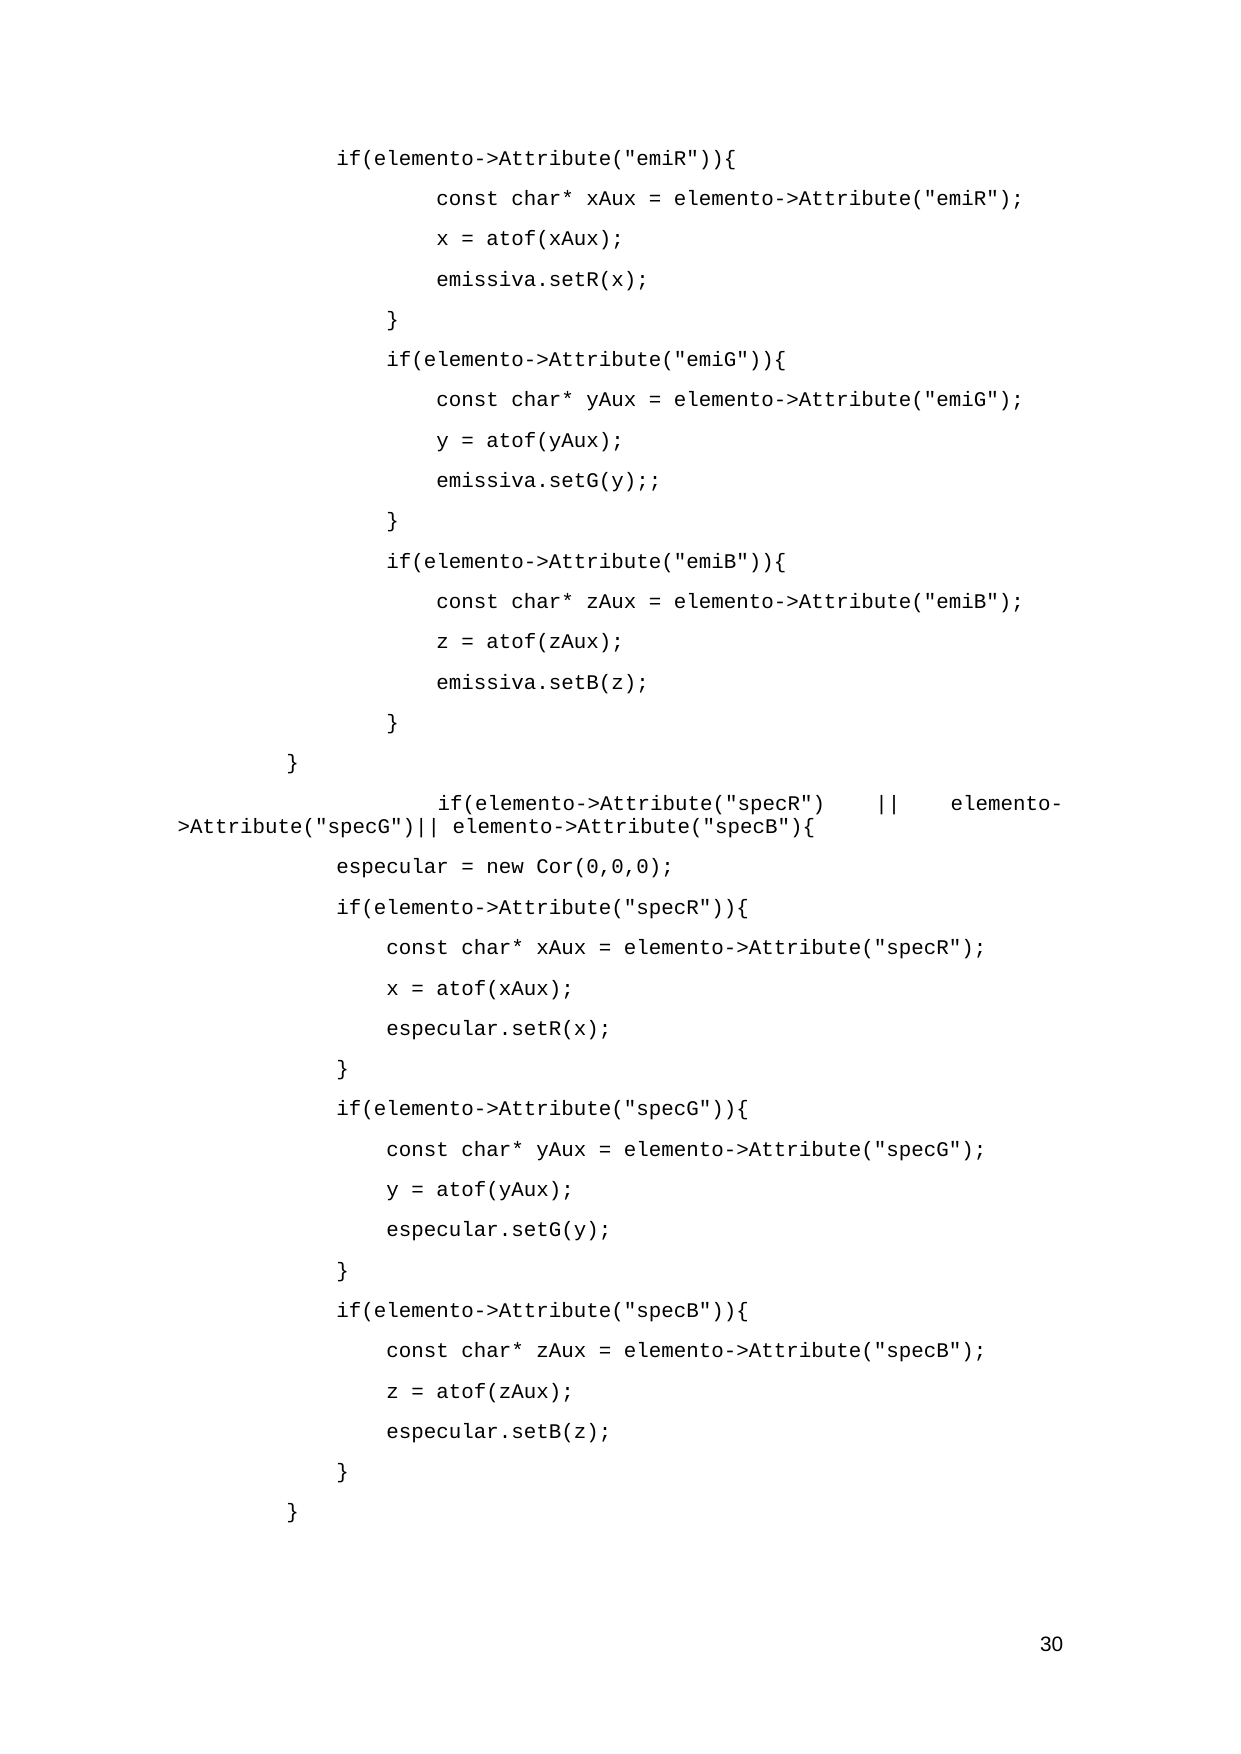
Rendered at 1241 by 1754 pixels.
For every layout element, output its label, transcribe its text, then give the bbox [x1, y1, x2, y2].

text especular.setG(y); [177, 1219, 1063, 1243]
text if(elemento->Attribute("specG")){ [177, 1098, 1063, 1122]
text z = atof(zAux); [177, 631, 1063, 655]
text } [177, 1058, 1063, 1082]
text especular = new Cor(0,0,0); [177, 857, 1063, 880]
text } [177, 510, 1063, 534]
text if(elemento->Attribute("specB")){ [177, 1300, 1063, 1324]
text z = atof(zAux); [177, 1381, 1063, 1404]
text y = atof(yAux); [177, 430, 1063, 453]
text if(elemento->Attribute("emiB")){ [177, 551, 1063, 574]
text } [177, 712, 1063, 736]
text emissiva.setR(x); [177, 268, 1063, 292]
text const char* yAux = elemento->Attribute("emiG"); [177, 389, 1063, 413]
text } [177, 752, 1063, 776]
text emissiva.setG(y);; [177, 470, 1063, 494]
text } [177, 309, 1063, 332]
text x = atof(xAux); [177, 977, 1063, 1001]
text if(elemento->Attribute("emiG")){ [177, 349, 1063, 373]
text if(elemento->Attribute("specR")){ [177, 897, 1063, 921]
text const char* xAux = elemento->Attribute("specR"); [177, 937, 1063, 961]
text const char* yAux = elemento->Attribute("specG"); [177, 1139, 1063, 1162]
text emissiva.setB(z); [177, 672, 1063, 695]
text x = atof(xAux); [177, 228, 1063, 252]
text especular.setB(z); [177, 1421, 1063, 1444]
text const char* zAux = elemento->Attribute("emiB"); [177, 591, 1063, 615]
text } [177, 1502, 1063, 1525]
text const char* xAux = elemento->Attribute("emiR"); [177, 188, 1063, 212]
text y = atof(yAux); [177, 1179, 1063, 1203]
text const char* zAux = elemento->Attribute("specB"); [177, 1340, 1063, 1364]
text } [177, 1260, 1063, 1283]
text especular.setR(x); [177, 1018, 1063, 1041]
text if(elemento->Attribute("emiR")){ [177, 148, 1063, 171]
text if(elemento->Attribute("specR") || elemento->Attribute("specG")|| elemento->Attribute("specB"){ [177, 793, 1063, 840]
text } [177, 1461, 1063, 1485]
